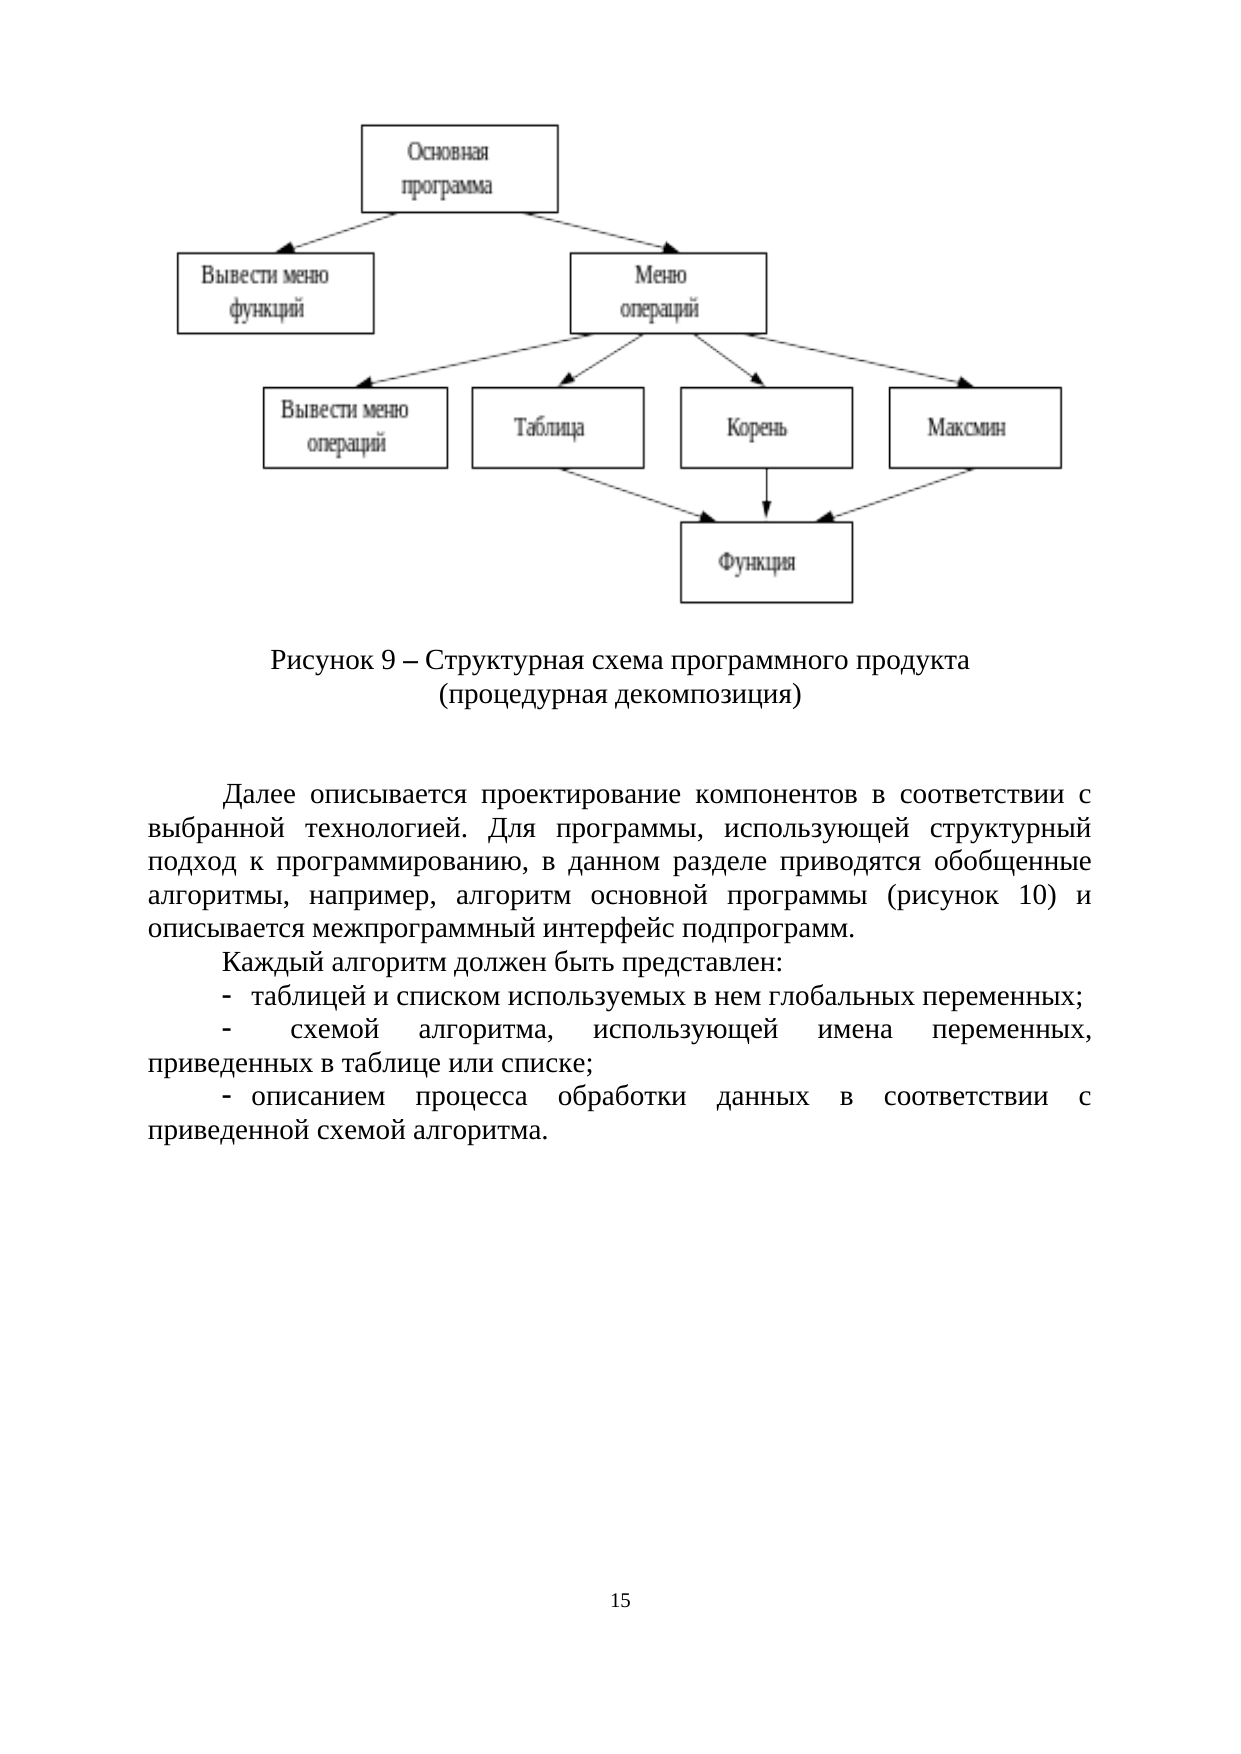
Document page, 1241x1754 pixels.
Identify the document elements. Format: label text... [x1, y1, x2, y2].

text Рисунок 9 – Структурная схема программного продукта [148, 642, 1092, 676]
text Каждый алгоритм должен быть представлен: [148, 944, 1092, 978]
text Далее описывается проектирование компонентов в соответствии с выбранной технологией. Для программы, использующей структурный подход к программированию, в данном разделе приводятся обобщенные алгоритмы, например, алгоритм основной программы (рисунок 10) и описывается межпрограммный интерфейс подпрограмм. [148, 776, 1092, 944]
list таблицей и списком используемых в нем глобальных переменных; [148, 978, 1092, 1011]
list схемой алгоритма, использующей имена переменных, приведенных в таблице или списке; [148, 1011, 1092, 1078]
list описанием процесса обработки данных в соответствии с приведенной схемой алгоритма. [148, 1078, 1092, 1146]
text (процедурная декомпозиция) [148, 676, 1092, 709]
